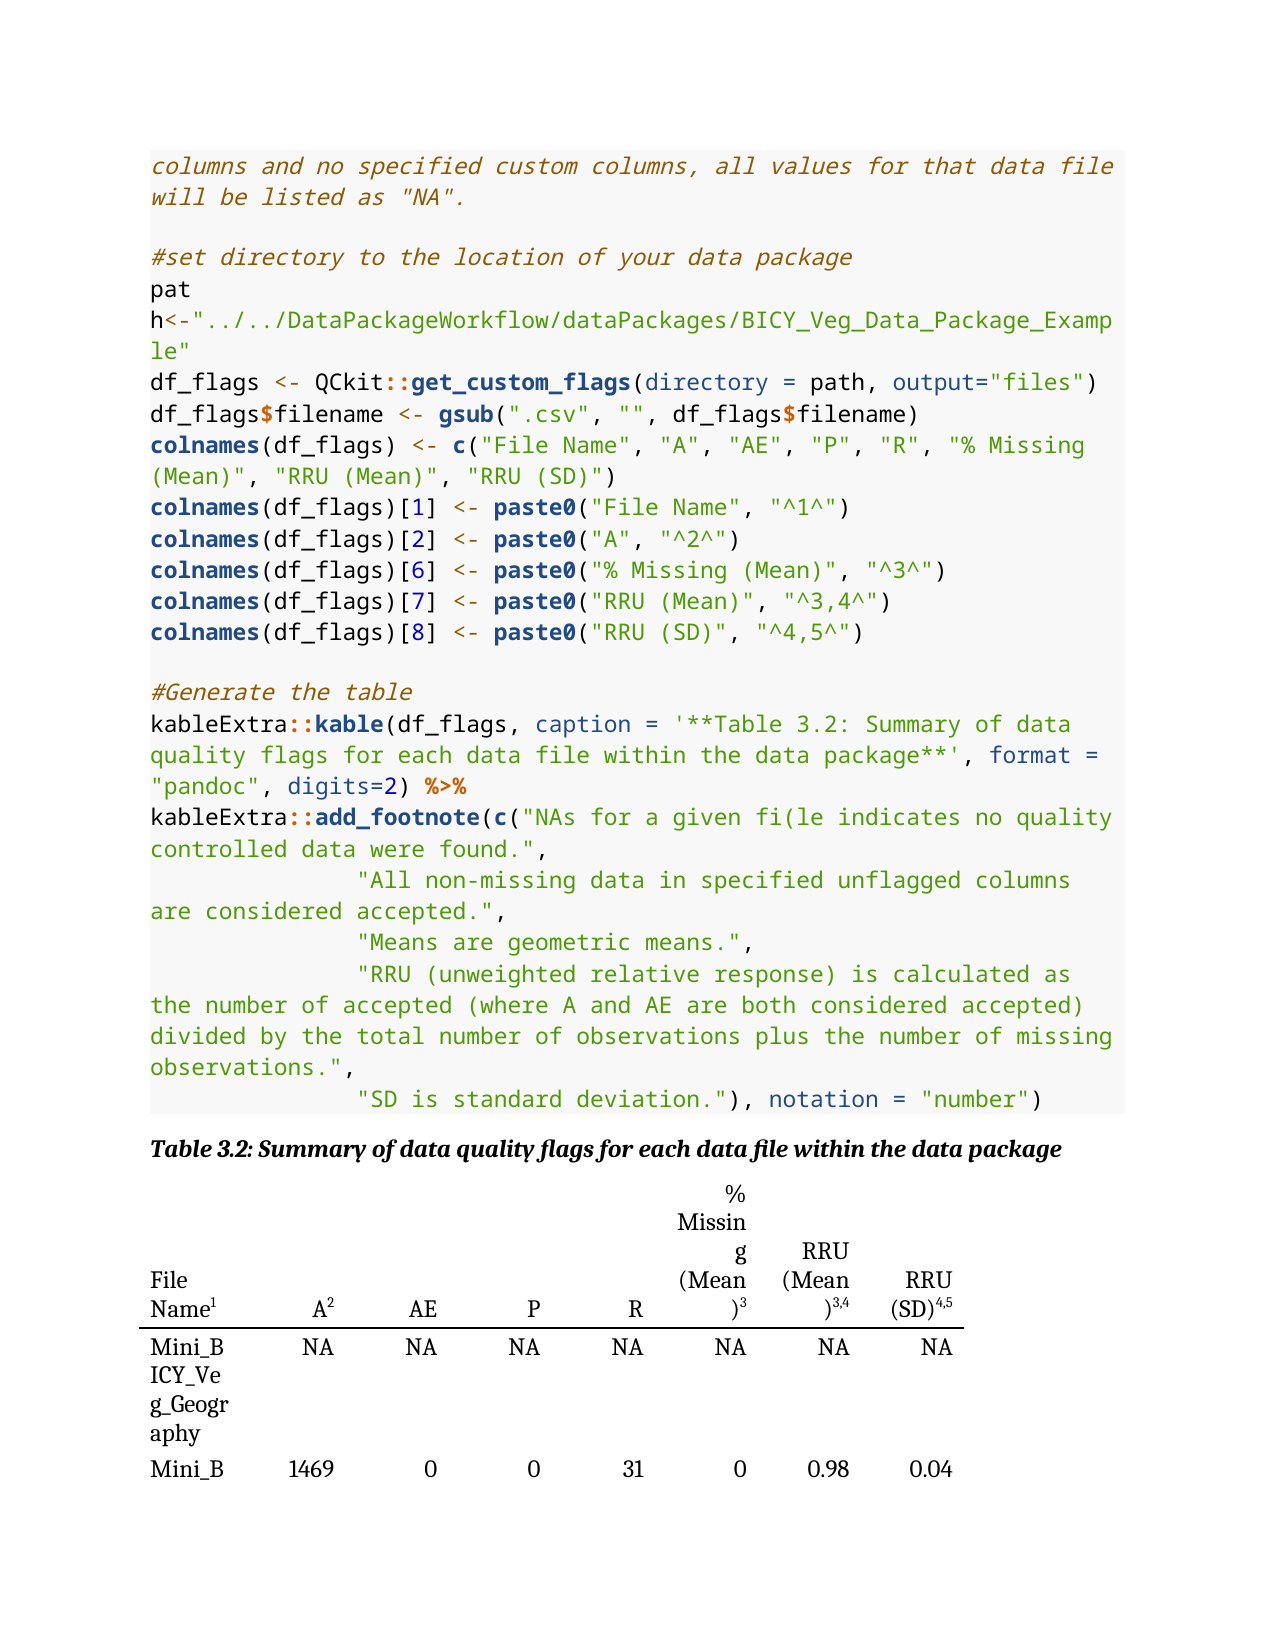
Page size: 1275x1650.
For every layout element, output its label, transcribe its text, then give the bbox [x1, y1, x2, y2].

table_cell NA [758, 1329, 861, 1451]
table_cell NA [551, 1329, 654, 1451]
text Table 3.2: Summary of data quality flags for each data file within the data package [150, 1134, 1125, 1163]
table_cell NA [861, 1329, 964, 1451]
table_cell 0.04 [861, 1451, 964, 1487]
table_header % Missing (Mean)3 [654, 1176, 757, 1327]
table_cell NA [654, 1329, 757, 1451]
table_cell Mini_BICY_Veg_Geography [139, 1329, 242, 1451]
table_cell NA [345, 1329, 448, 1451]
table_cell 31 [551, 1451, 654, 1487]
table_header RRU (SD)4,5 [861, 1176, 964, 1327]
table_cell 0 [448, 1451, 551, 1487]
table_header P [448, 1176, 551, 1327]
table_cell NA [242, 1329, 345, 1451]
table_cell 1469 [242, 1451, 345, 1487]
table_cell 0 [654, 1451, 757, 1487]
table_cell NA [448, 1329, 551, 1451]
table_cell 0 [345, 1451, 448, 1487]
table_header RRU (Mean)3,4 [758, 1176, 861, 1327]
table_cell Mini_BICY_Veg_Intercept_Cleaned [139, 1451, 242, 1487]
table_header A2 [242, 1176, 345, 1327]
table_header AE [345, 1176, 448, 1327]
table_cell 0.98 [758, 1451, 861, 1487]
table_header File Name1 [139, 1176, 242, 1327]
table_header R [551, 1176, 654, 1327]
